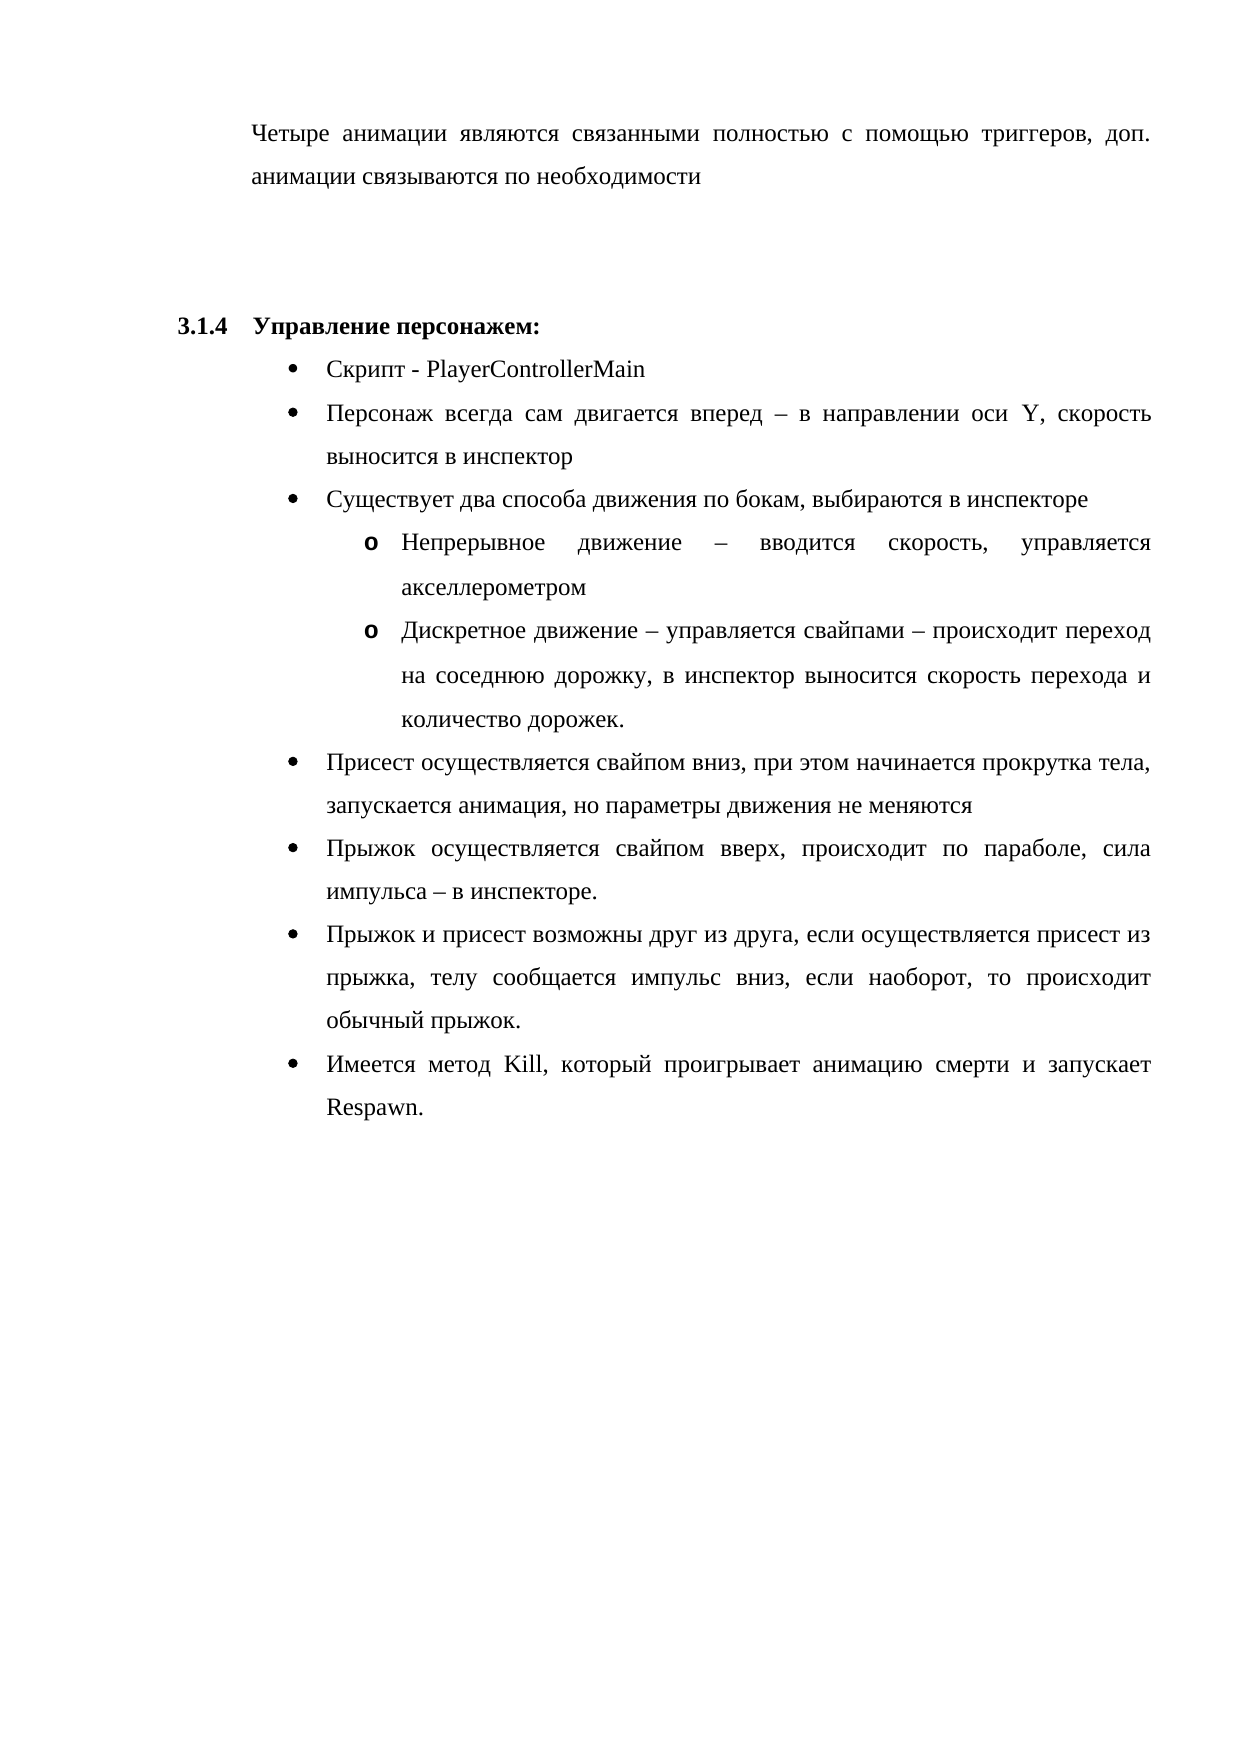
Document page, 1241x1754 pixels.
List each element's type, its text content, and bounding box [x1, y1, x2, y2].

text Четыре анимации являются связанными полностью с помощью триггеров, доп. анимации связываются по необходимости [251, 118, 1152, 190]
list Присест осуществляется свайпом вниз, при этом начинается прокрутка тела, запускается анимация, но параметры движения не меняются [288, 747, 1152, 819]
list Персонаж всегда сам двигается вперед – в направлении оси Y, скорость выносится в инспектор [288, 398, 1152, 469]
list Прыжок и присест возможны друг из друга, если осуществляется присест из прыжка, телу сообщается импульс вниз, если наоборот, то происходит обычный прыжок. [288, 919, 1152, 1034]
list Скрипт - PlayerControllerMain [288, 354, 1152, 383]
list Прыжок осуществляется свайпом вверх, происходит по параболе, сила импульса – в инспекторе. [288, 833, 1152, 905]
list Непрерывное движение – вводится скорость, управляется акселлерометром [363, 527, 1152, 601]
subtitle Управление персонажем: [177, 311, 1152, 340]
list Имеется метод Kill, который проигрывает анимацию смерти и запускает Respawn. [288, 1049, 1152, 1121]
list Дискретное движение – управляется свайпами – происходит переход на соседнюю дорожку, в инспектор выносится скорость перехода и количество дорожек. [363, 615, 1152, 732]
list Существует два способа движения по бокам, выбираются в инспекторе [288, 484, 1152, 513]
